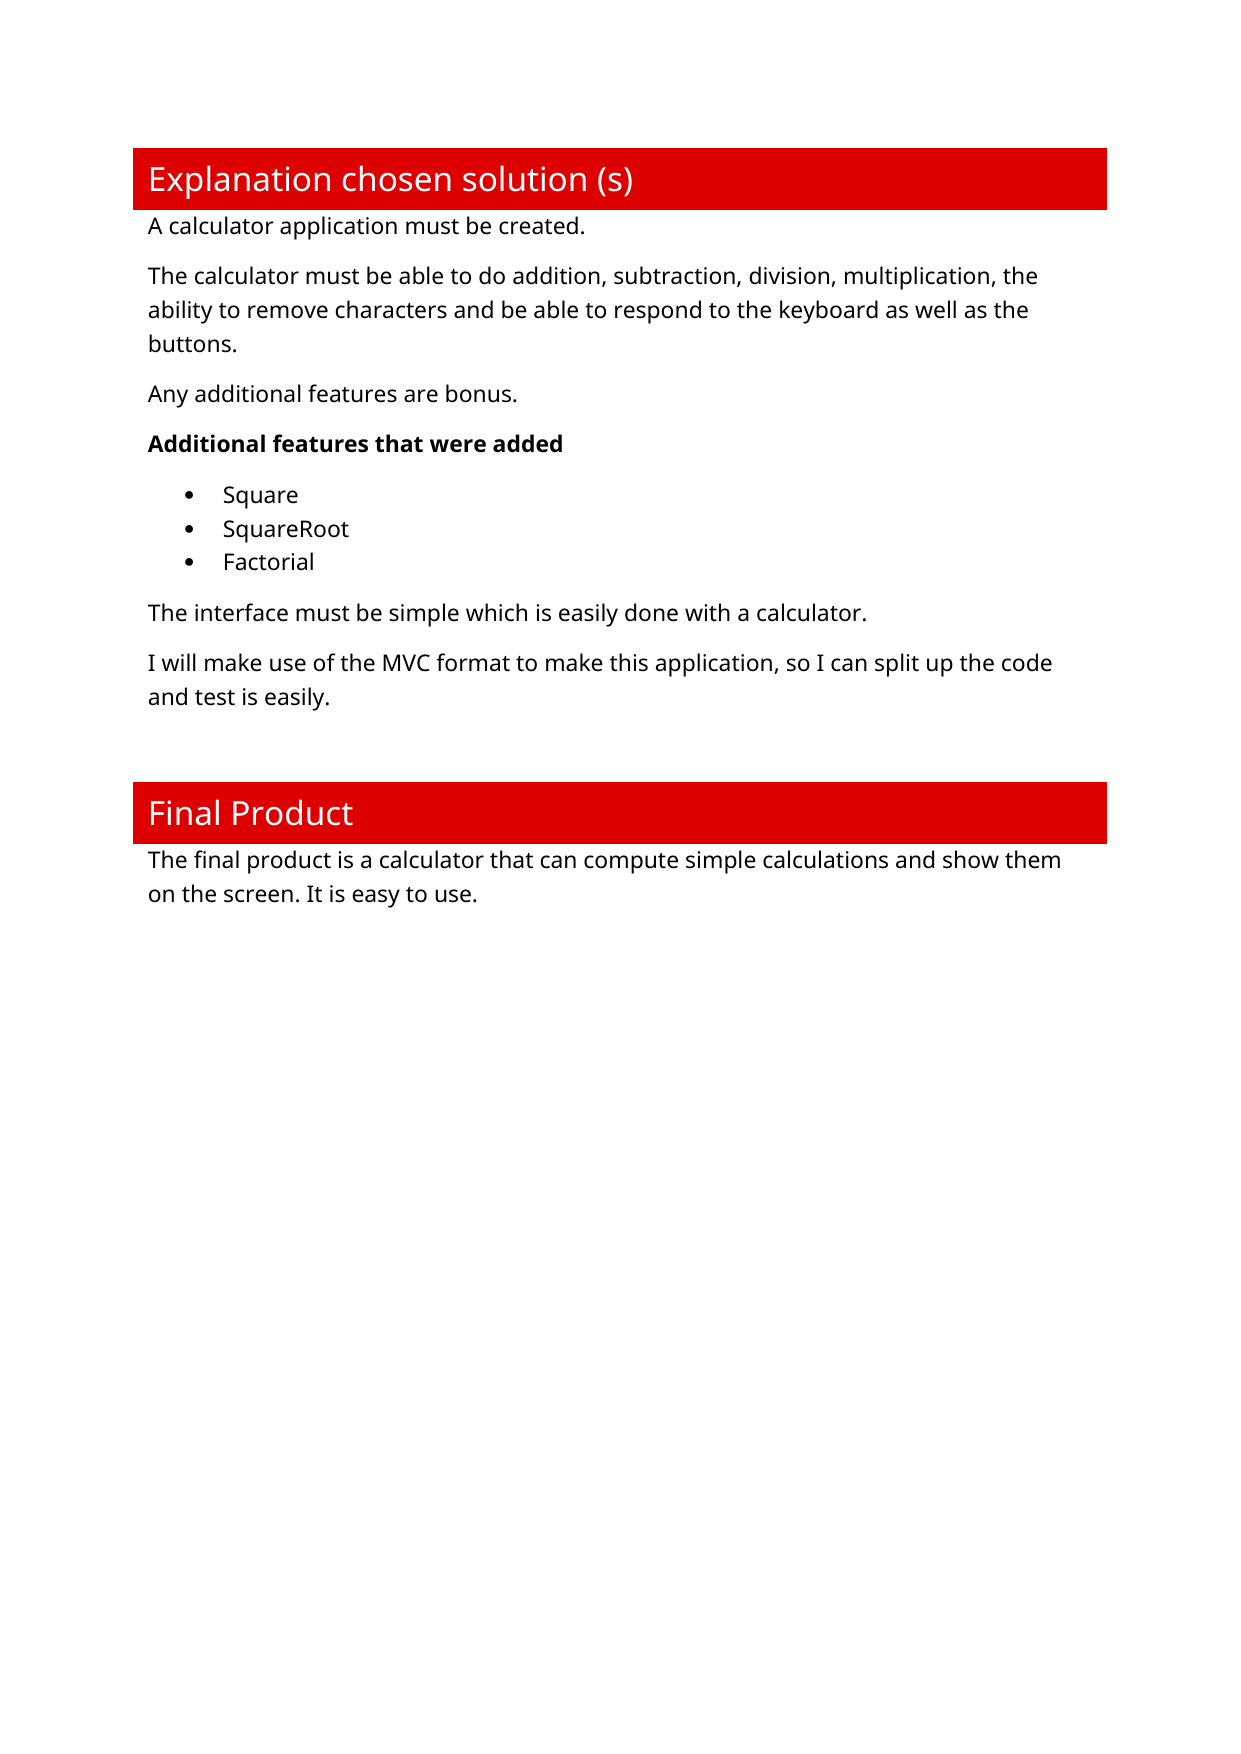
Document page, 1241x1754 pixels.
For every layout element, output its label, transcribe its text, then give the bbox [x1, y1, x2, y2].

list Square [185, 479, 1093, 510]
text I will make use of the MVC format to make this application, so I can split up the code and test is easily. [148, 647, 1093, 712]
subtitle Final Product [139, 788, 1101, 838]
text Any additional features are bonus. [148, 378, 1093, 409]
subtitle Explanation chosen solution (s) [139, 154, 1101, 203]
text The calculator must be able to do addition, subtraction, division, multiplication, the ability to remove characters and be able to respond to the keyboard as well as the buttons. [148, 260, 1093, 359]
text A calculator application must be created. [148, 210, 1093, 241]
list SquareRoot [185, 513, 1093, 544]
list Factorial [185, 546, 1093, 578]
text The final product is a calculator that can compute simple calculations and show them on the screen. It is easy to use. [148, 844, 1093, 909]
text The interface must be simple which is easily done with a calculator. [148, 597, 1093, 628]
text Additional features that were added [148, 428, 1093, 460]
